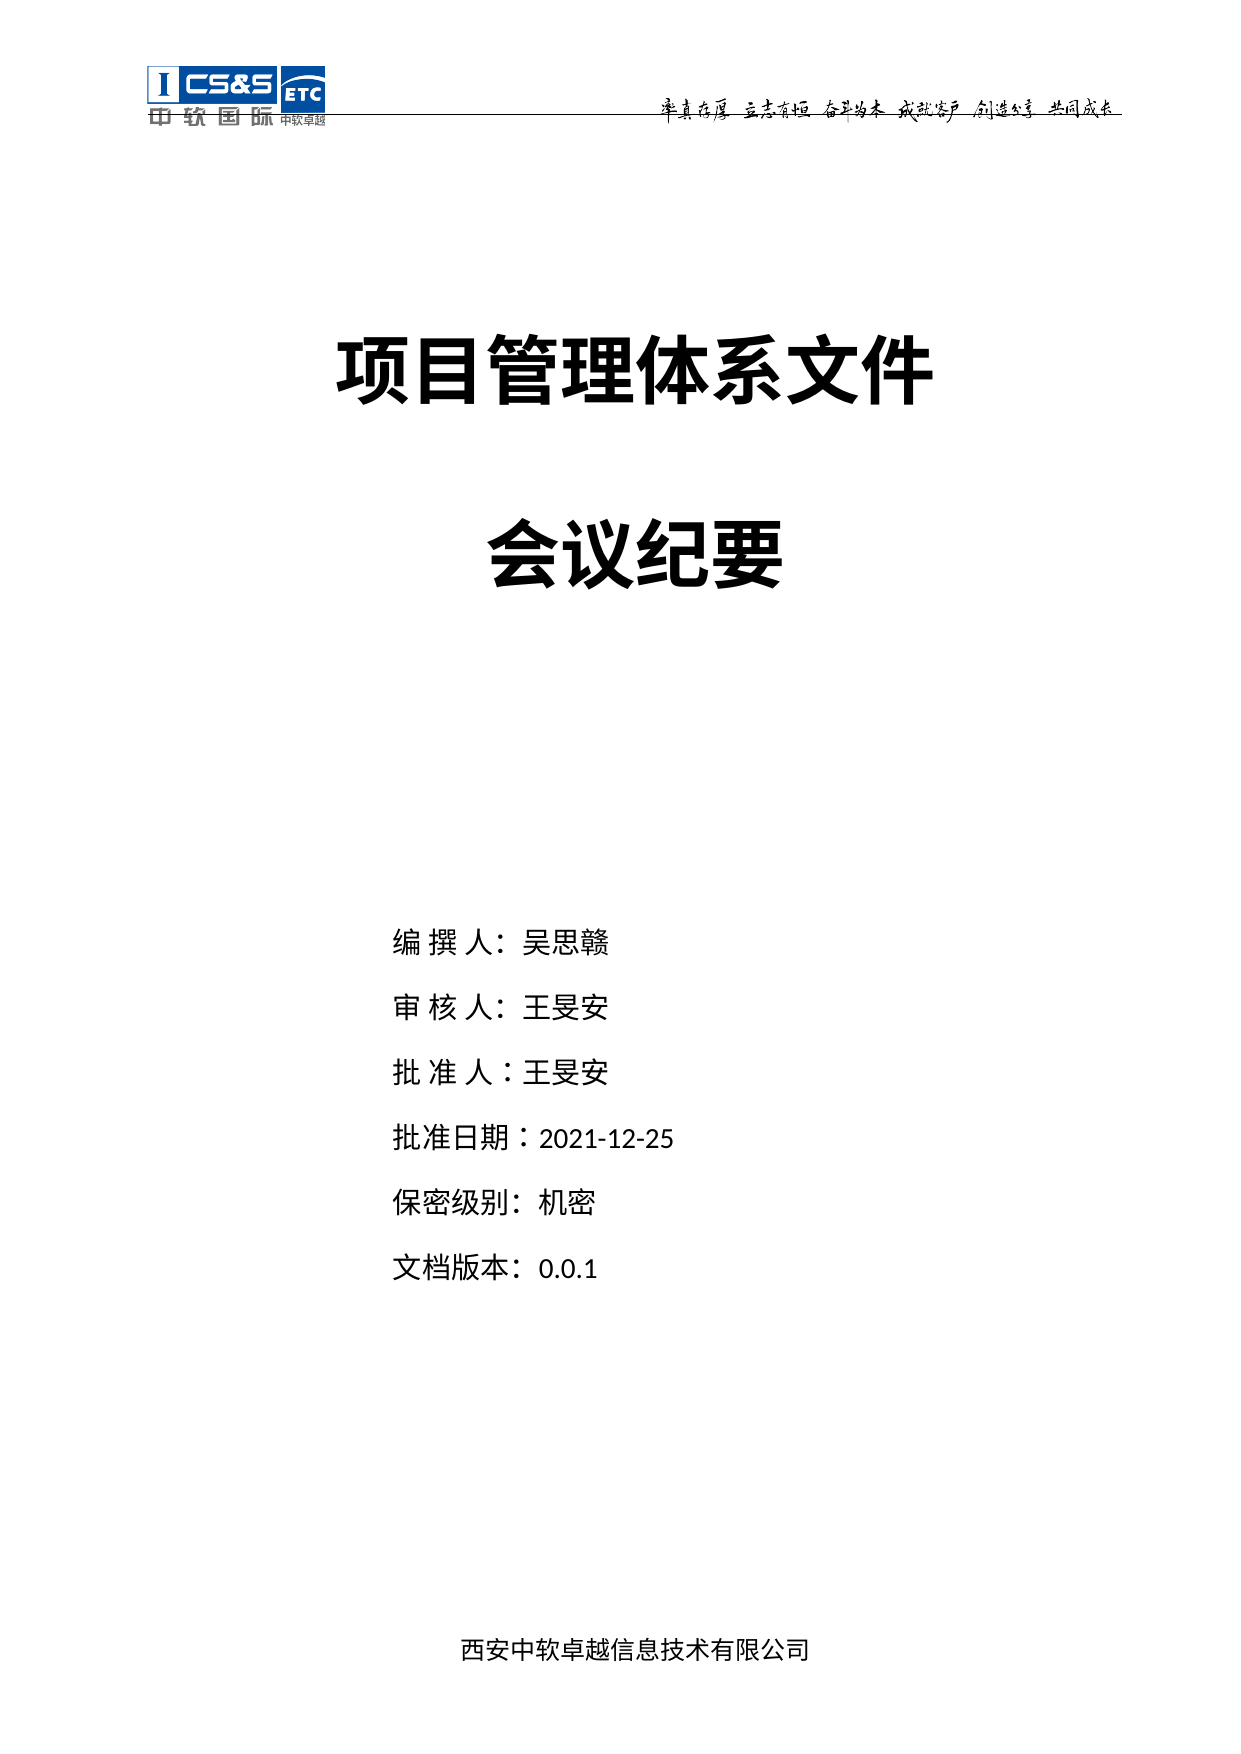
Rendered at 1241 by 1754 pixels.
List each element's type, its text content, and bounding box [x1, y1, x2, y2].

picture [147, 66, 325, 126]
text 审 核 人：王旻安 [148, 973, 1122, 1038]
text 编 撰 人：吴思赣 [148, 908, 1122, 973]
text 文档版本：0.0.1 [148, 1233, 1122, 1298]
text 批 准 人：王旻安 [148, 1038, 1122, 1103]
picture [660, 98, 1112, 114]
text 保密级别：机密 [148, 1168, 1122, 1233]
text 批准日期：2021-12-25 [148, 1103, 1122, 1168]
picture [660, 115, 1112, 124]
text 项目管理体系文件 [148, 301, 1122, 431]
text 会议纪要 [148, 485, 1122, 615]
